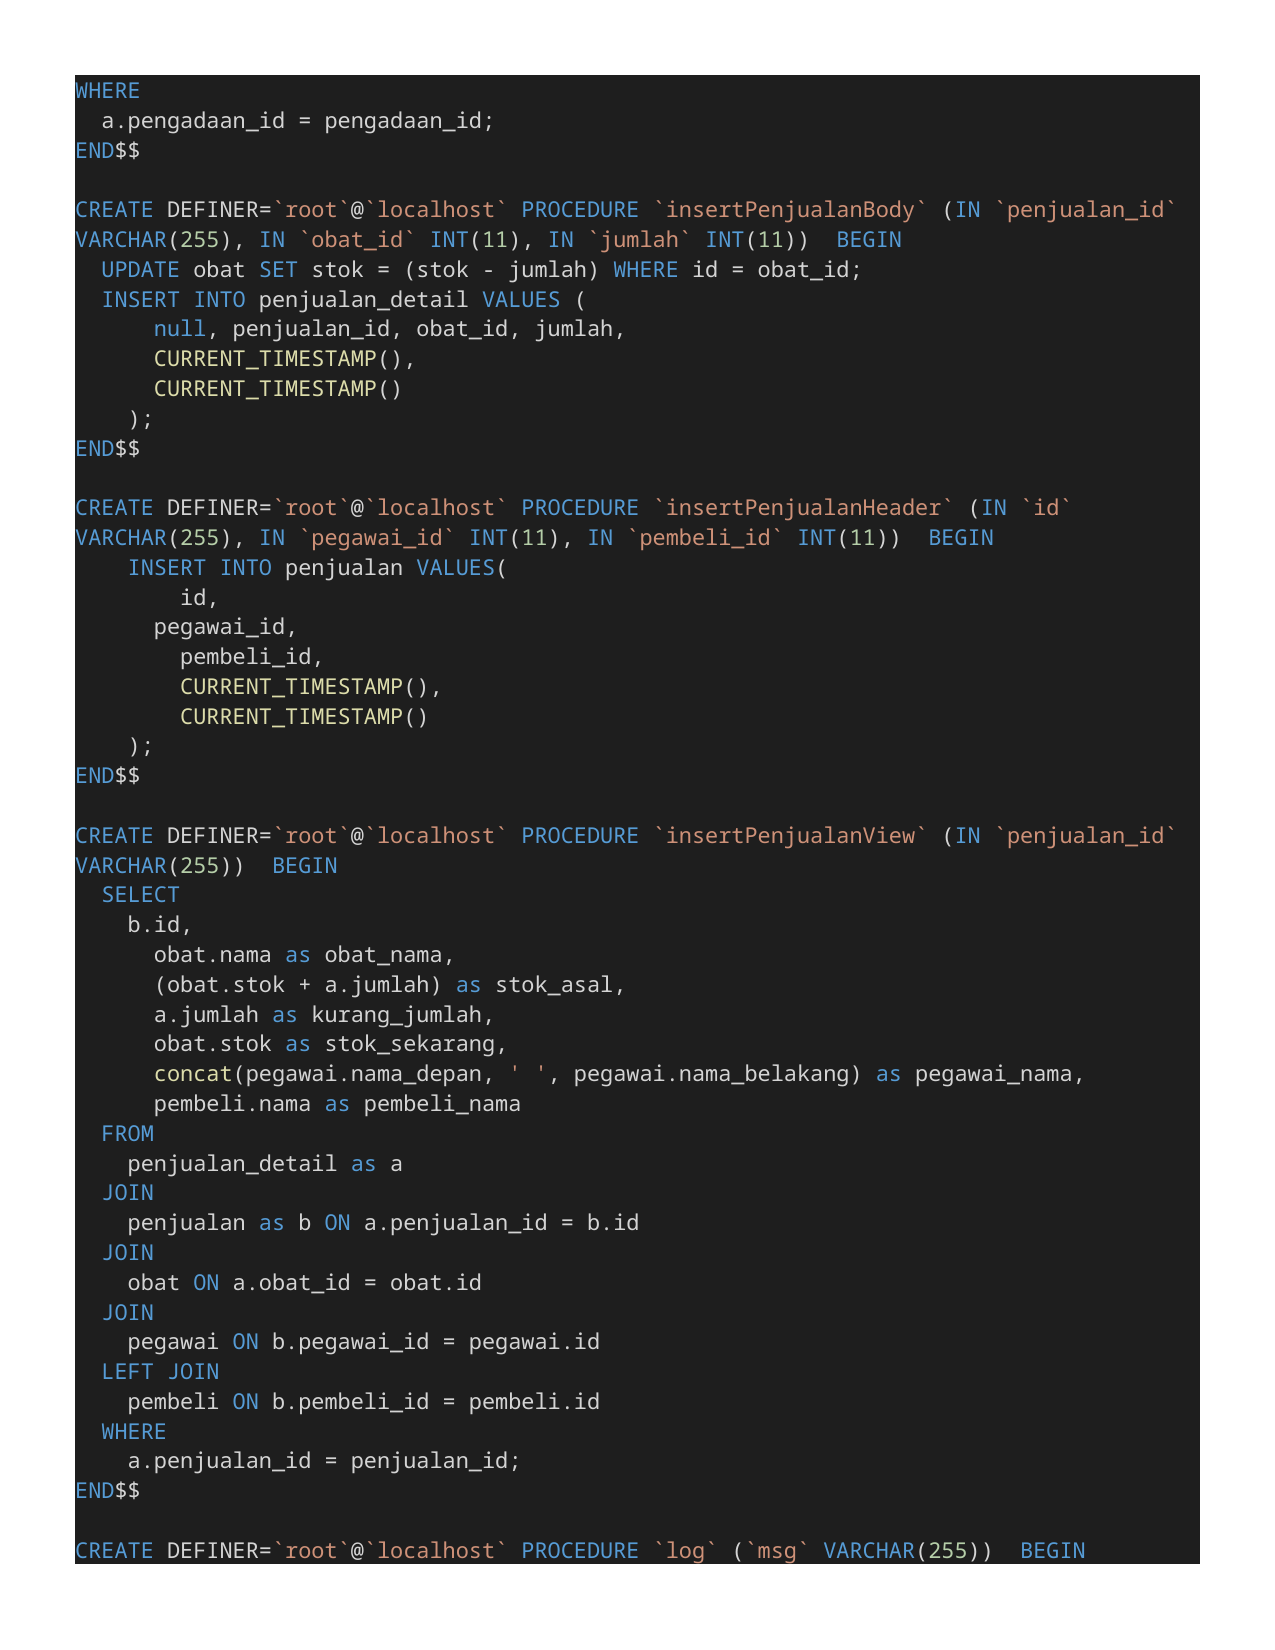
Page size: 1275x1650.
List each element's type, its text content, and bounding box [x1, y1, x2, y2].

text END$$ [75, 432, 1200, 462]
text JOIN [75, 1177, 1200, 1207]
text pembeli ON b.pembeli_id = pembeli.id [75, 1386, 1200, 1416]
text id, [75, 581, 1200, 611]
text ); [75, 730, 1200, 760]
text CREATE DEFINER=`root`@`localhost` PROCEDURE `insertPenjualanHeader` (IN `id` VARCHAR(255), IN `pegawai_id` INT(11), IN `pembeli_id` INT(11)) BEGIN [75, 492, 1200, 552]
text END$$ [75, 760, 1200, 790]
text CURRENT_TIMESTAMP(), [75, 671, 1200, 701]
text pegawai ON b.pegawai_id = pegawai.id [75, 1326, 1200, 1356]
text END$$ [75, 134, 1200, 164]
text a.jumlah as kurang_jumlah, [75, 998, 1200, 1028]
text a.penjualan_id = penjualan_id; [75, 1445, 1200, 1475]
text UPDATE obat SET stok = (stok - jumlah) WHERE id = obat_id; [75, 254, 1200, 283]
text INSERT INTO penjualan_detail VALUES ( [75, 283, 1200, 313]
text null, penjualan_id, obat_id, jumlah, [75, 313, 1200, 343]
text SELECT [75, 879, 1200, 909]
text pembeli.nama as pembeli_nama [75, 1088, 1200, 1118]
text LEFT JOIN [75, 1356, 1200, 1386]
text penjualan_detail as a [75, 1147, 1200, 1177]
text ); [75, 403, 1200, 432]
text obat.stok as stok_sekarang, [75, 1028, 1200, 1058]
text pegawai_id, [75, 611, 1200, 641]
text END$$ [75, 1475, 1200, 1505]
text a.pengadaan_id = pengadaan_id; [75, 105, 1200, 134]
text concat(pegawai.nama_depan, ' ', pegawai.nama_belakang) as pegawai_nama, [75, 1058, 1200, 1088]
text CREATE DEFINER=`root`@`localhost` PROCEDURE `log` (`msg` VARCHAR(255)) BEGIN [75, 1535, 1200, 1564]
text JOIN [75, 1237, 1200, 1267]
text WHERE [75, 1416, 1200, 1445]
text penjualan as b ON a.penjualan_id = b.id [75, 1207, 1200, 1237]
text b.id, [75, 909, 1200, 939]
text CURRENT_TIMESTAMP() [75, 373, 1200, 403]
text (obat.stok + a.jumlah) as stok_asal, [75, 969, 1200, 998]
text CURRENT_TIMESTAMP(), [75, 343, 1200, 373]
text obat.nama as obat_nama, [75, 939, 1200, 969]
text CURRENT_TIMESTAMP() [75, 701, 1200, 730]
text CREATE DEFINER=`root`@`localhost` PROCEDURE `insertPenjualanView` (IN `penjualan_id` VARCHAR(255)) BEGIN [75, 820, 1200, 879]
text CREATE DEFINER=`root`@`localhost` PROCEDURE `insertPenjualanBody` (IN `penjualan_id` VARCHAR(255), IN `obat_id` INT(11), IN `jumlah` INT(11)) BEGIN [75, 194, 1200, 254]
text WHERE [75, 75, 1200, 105]
text obat ON a.obat_id = obat.id [75, 1267, 1200, 1296]
text JOIN [75, 1296, 1200, 1326]
text INSERT INTO penjualan VALUES( [75, 552, 1200, 581]
text FROM [75, 1118, 1200, 1147]
text pembeli_id, [75, 641, 1200, 671]
